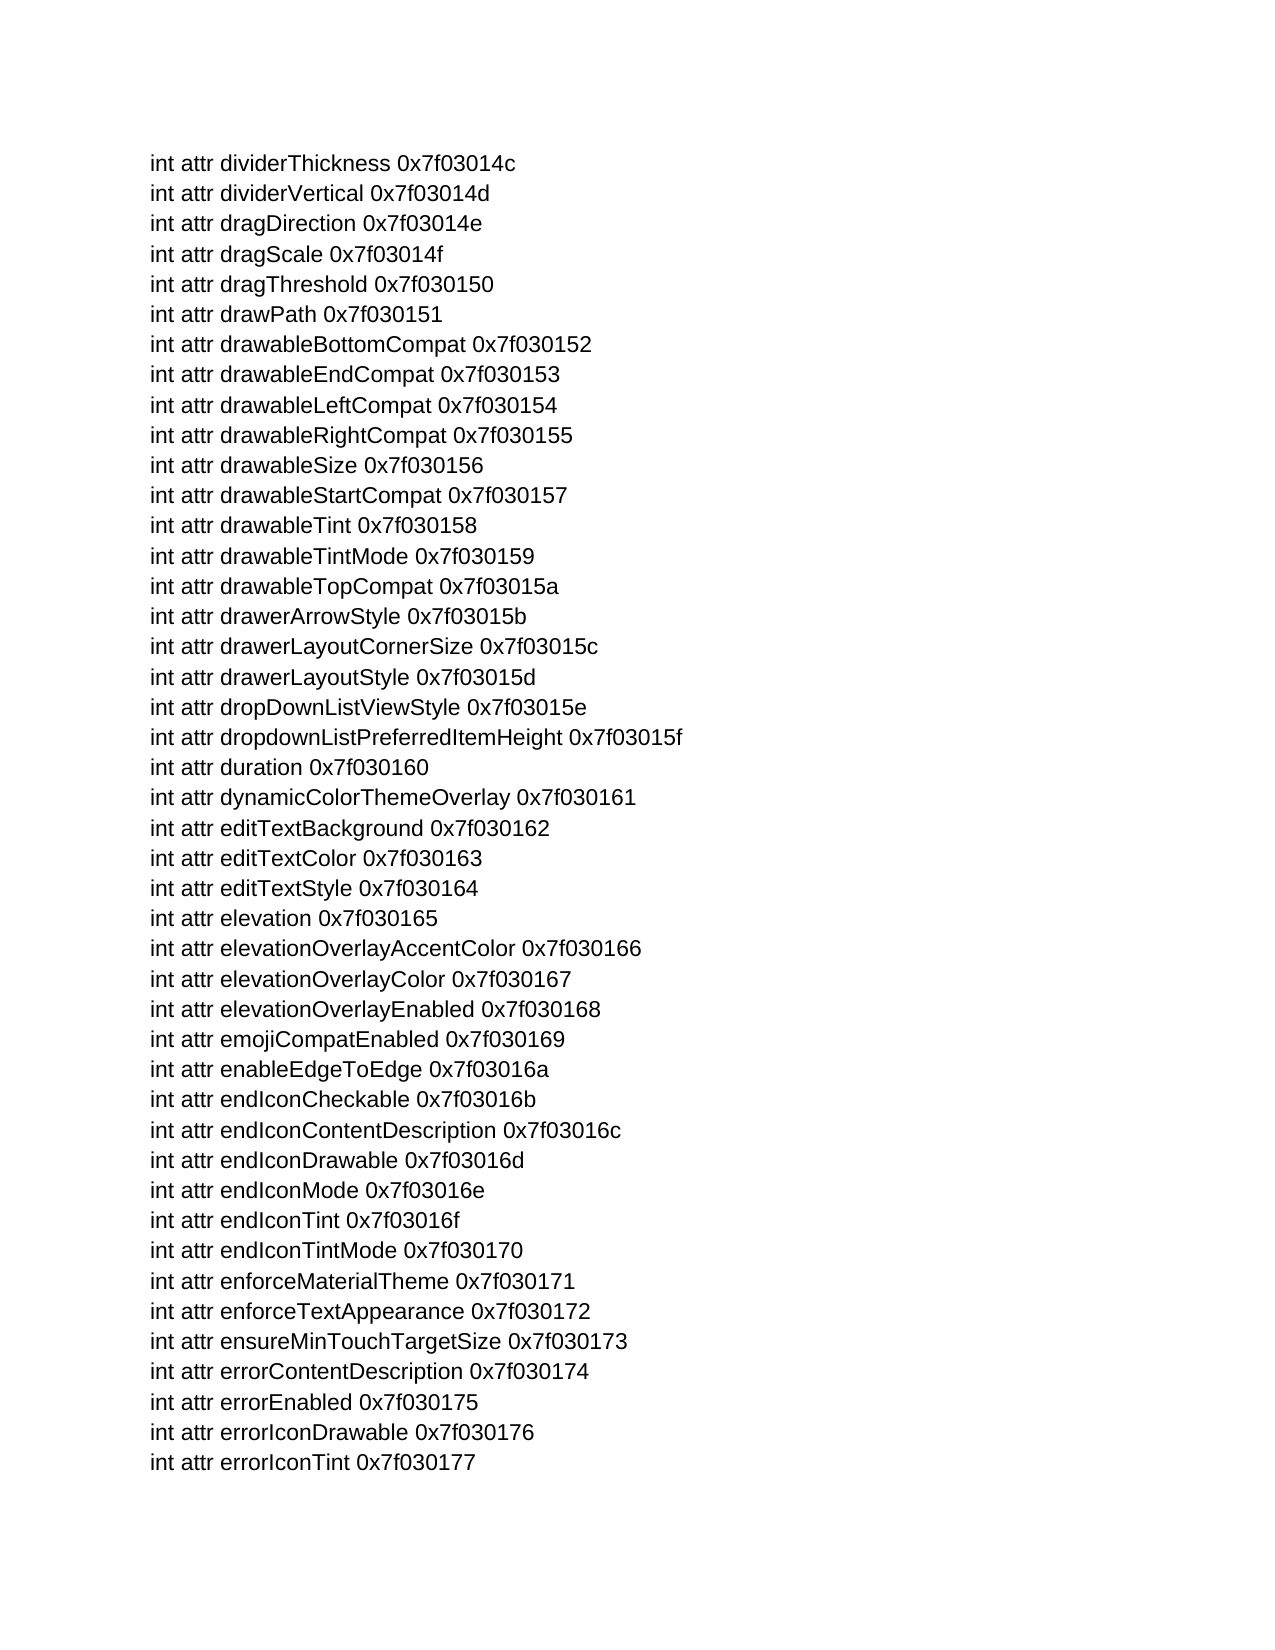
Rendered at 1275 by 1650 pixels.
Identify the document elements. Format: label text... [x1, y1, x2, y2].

text int attr elevation 0x7f030165 [150, 905, 1125, 932]
text int attr dividerThickness 0x7f03014c [150, 150, 1125, 176]
text int attr drawableRightCompat 0x7f030155 [150, 422, 1125, 448]
text int attr endIconTint 0x7f03016f [150, 1207, 1125, 1234]
text int attr drawableTintMode 0x7f030159 [150, 543, 1125, 569]
text int attr drawerLayoutCornerSize 0x7f03015c [150, 633, 1125, 660]
text int attr elevationOverlayColor 0x7f030167 [150, 966, 1125, 992]
text int attr drawableStartCompat 0x7f030157 [150, 482, 1125, 509]
text int attr drawableTint 0x7f030158 [150, 512, 1125, 539]
text int attr drawableLeftCompat 0x7f030154 [150, 392, 1125, 418]
text int attr enableEdgeToEdge 0x7f03016a [150, 1056, 1125, 1083]
text int attr dynamicColorThemeOverlay 0x7f030161 [150, 784, 1125, 811]
text int attr drawableEndCompat 0x7f030153 [150, 361, 1125, 388]
text int attr dropDownListViewStyle 0x7f03015e [150, 694, 1125, 720]
text int attr drawerArrowStyle 0x7f03015b [150, 603, 1125, 629]
text int attr drawerLayoutStyle 0x7f03015d [150, 663, 1125, 690]
text int attr dragThreshold 0x7f030150 [150, 271, 1125, 297]
text int attr editTextColor 0x7f030163 [150, 845, 1125, 871]
text int attr drawableTopCompat 0x7f03015a [150, 573, 1125, 599]
text int attr dragScale 0x7f03014f [150, 241, 1125, 267]
text int attr endIconContentDescription 0x7f03016c [150, 1117, 1125, 1143]
text int attr errorIconTint 0x7f030177 [150, 1449, 1125, 1475]
text int attr endIconDrawable 0x7f03016d [150, 1147, 1125, 1173]
text int attr drawPath 0x7f030151 [150, 301, 1125, 327]
text int attr enforceTextAppearance 0x7f030172 [150, 1298, 1125, 1324]
text int attr editTextBackground 0x7f030162 [150, 814, 1125, 841]
text int attr dividerVertical 0x7f03014d [150, 180, 1125, 207]
text int attr emojiCompatEnabled 0x7f030169 [150, 1026, 1125, 1052]
text int attr duration 0x7f030160 [150, 754, 1125, 781]
text int attr drawableBottomCompat 0x7f030152 [150, 331, 1125, 358]
text int attr dragDirection 0x7f03014e [150, 210, 1125, 237]
text int attr errorEnabled 0x7f030175 [150, 1388, 1125, 1415]
text int attr errorContentDescription 0x7f030174 [150, 1358, 1125, 1385]
text int attr editTextStyle 0x7f030164 [150, 875, 1125, 901]
text int attr endIconTintMode 0x7f030170 [150, 1237, 1125, 1264]
text int attr ensureMinTouchTargetSize 0x7f030173 [150, 1328, 1125, 1354]
text int attr elevationOverlayEnabled 0x7f030168 [150, 996, 1125, 1022]
text int attr enforceMaterialTheme 0x7f030171 [150, 1268, 1125, 1294]
text int attr endIconMode 0x7f03016e [150, 1177, 1125, 1203]
text int attr endIconCheckable 0x7f03016b [150, 1086, 1125, 1113]
text int attr drawableSize 0x7f030156 [150, 452, 1125, 478]
text int attr dropdownListPreferredItemHeight 0x7f03015f [150, 724, 1125, 750]
text int attr elevationOverlayAccentColor 0x7f030166 [150, 935, 1125, 962]
text int attr errorIconDrawable 0x7f030176 [150, 1419, 1125, 1445]
